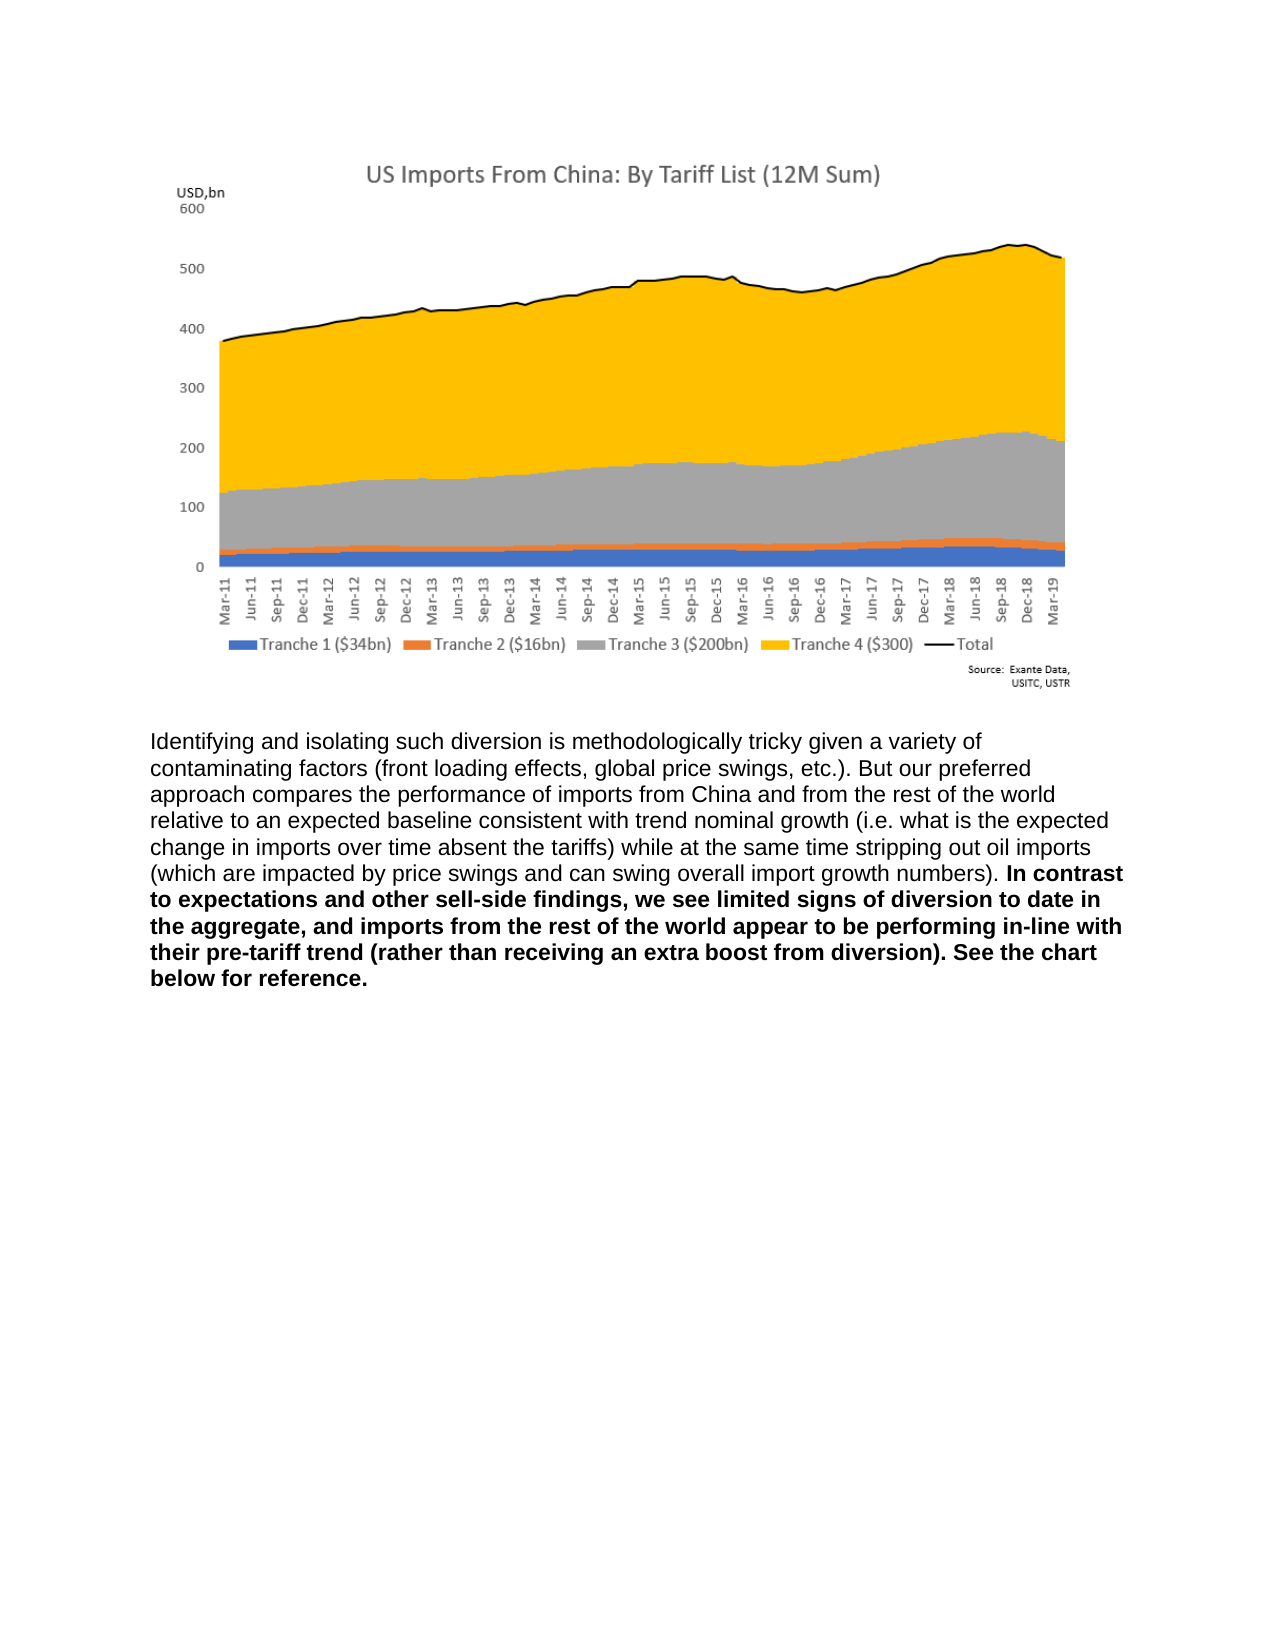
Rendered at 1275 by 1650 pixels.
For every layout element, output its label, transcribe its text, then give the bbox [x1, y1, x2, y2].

picture [150, 150, 1105, 710]
text Identifying and isolating such diversion is methodologically tricky given a variety of contaminating factors (front loading effects, global price swings, etc.). But our preferred approach compares the performance of imports from China and from the rest of the world relative to an expected baseline consistent with trend nominal growth (i.e. what is the expected change in imports over time absent the tariffs) while at the same time stripping out oil imports (which are impacted by price swings and can swing overall import growth numbers). In contrast to expectations and other sell-side findings, we see limited signs of diversion to date in the aggregate, and imports from the rest of the world appear to be performing in-line with their pre-tariff trend (rather than receiving an extra boost from diversion). See the chart below for reference. [150, 728, 1125, 992]
